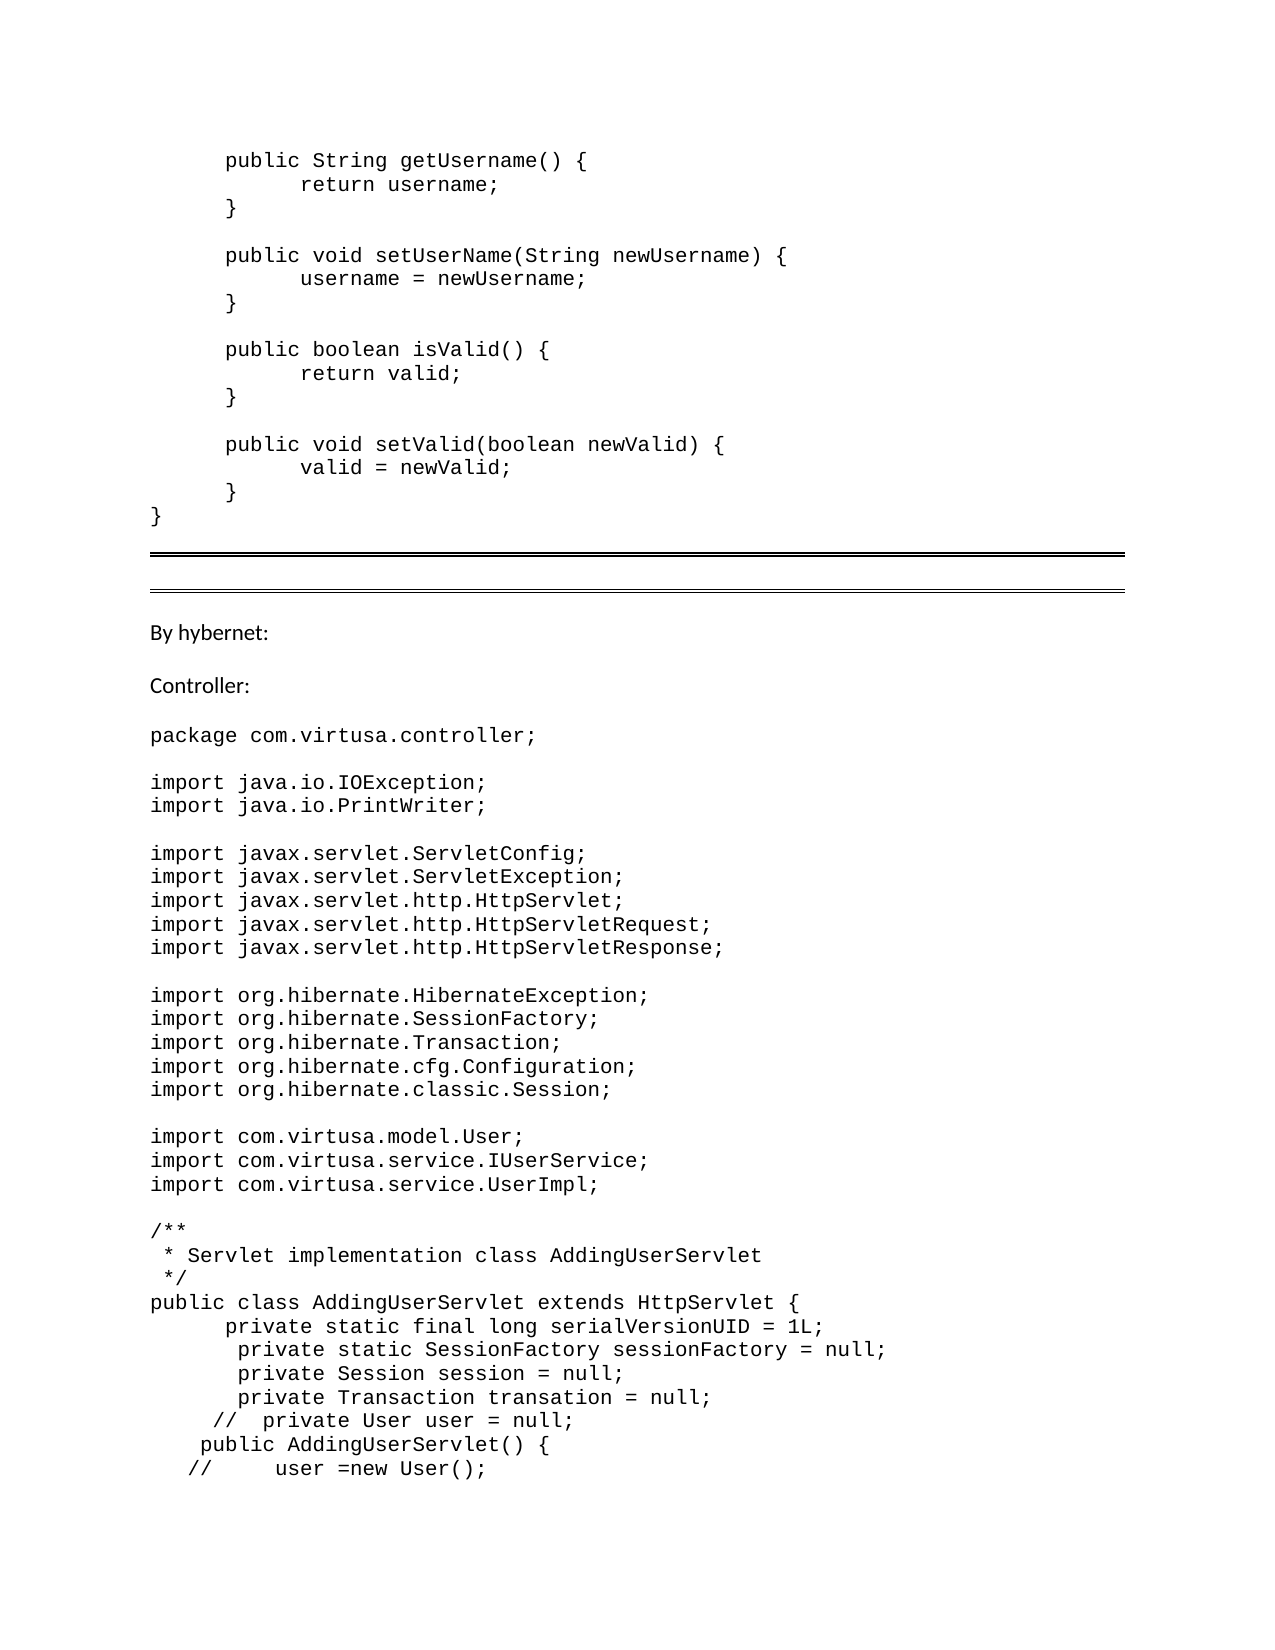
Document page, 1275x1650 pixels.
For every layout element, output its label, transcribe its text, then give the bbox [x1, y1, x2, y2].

text import javax.servlet.http.HttpServletResponse; [150, 937, 1125, 961]
text /** [150, 1221, 1125, 1245]
text } [150, 386, 1125, 410]
text return valid; [150, 363, 1125, 386]
text */ [150, 1268, 1125, 1292]
text private static SessionFactory sessionFactory = null; [150, 1339, 1125, 1363]
text import org.hibernate.classic.Session; [150, 1079, 1125, 1103]
text public class AddingUserServlet extends HttpServlet { [150, 1292, 1125, 1316]
text public String getUsername() { [150, 150, 1125, 174]
text import org.hibernate.Transaction; [150, 1032, 1125, 1056]
text } [150, 197, 1125, 221]
text * Servlet implementation class AddingUserServlet [150, 1245, 1125, 1268]
text public void setUserName(String newUsername) { [150, 244, 1125, 268]
text import org.hibernate.cfg.Configuration; [150, 1056, 1125, 1079]
text } [150, 505, 1125, 528]
text import java.io.PrintWriter; [150, 796, 1125, 819]
text valid = newValid; [150, 457, 1125, 481]
text package com.virtusa.controller; [150, 724, 1125, 748]
text return username; [150, 174, 1125, 197]
text private Session session = null; [150, 1363, 1125, 1387]
text private static final long serialVersionUID = 1L; [150, 1316, 1125, 1339]
text public AddingUserServlet() { [150, 1434, 1125, 1458]
text // private User user = null; [150, 1410, 1125, 1434]
text import com.virtusa.model.User; [150, 1127, 1125, 1150]
text import javax.servlet.ServletException; [150, 866, 1125, 890]
text // user =new User(); [150, 1458, 1125, 1481]
text import org.hibernate.HibernateException; [150, 985, 1125, 1008]
text } [150, 292, 1125, 316]
text username = newUsername; [150, 268, 1125, 292]
text import javax.servlet.http.HttpServlet; [150, 890, 1125, 914]
text private Transaction transation = null; [150, 1387, 1125, 1410]
text public boolean isValid() { [150, 339, 1125, 363]
text import org.hibernate.SessionFactory; [150, 1008, 1125, 1032]
text import javax.servlet.http.HttpServletRequest; [150, 914, 1125, 937]
text import com.virtusa.service.IUserService; [150, 1150, 1125, 1174]
text By hybernet: [150, 618, 1125, 647]
text Controller: [150, 672, 1125, 699]
text import javax.servlet.ServletConfig; [150, 843, 1125, 866]
text import java.io.IOException; [150, 772, 1125, 796]
text } [150, 481, 1125, 505]
text public void setValid(boolean newValid) { [150, 434, 1125, 457]
text import com.virtusa.service.UserImpl; [150, 1174, 1125, 1197]
